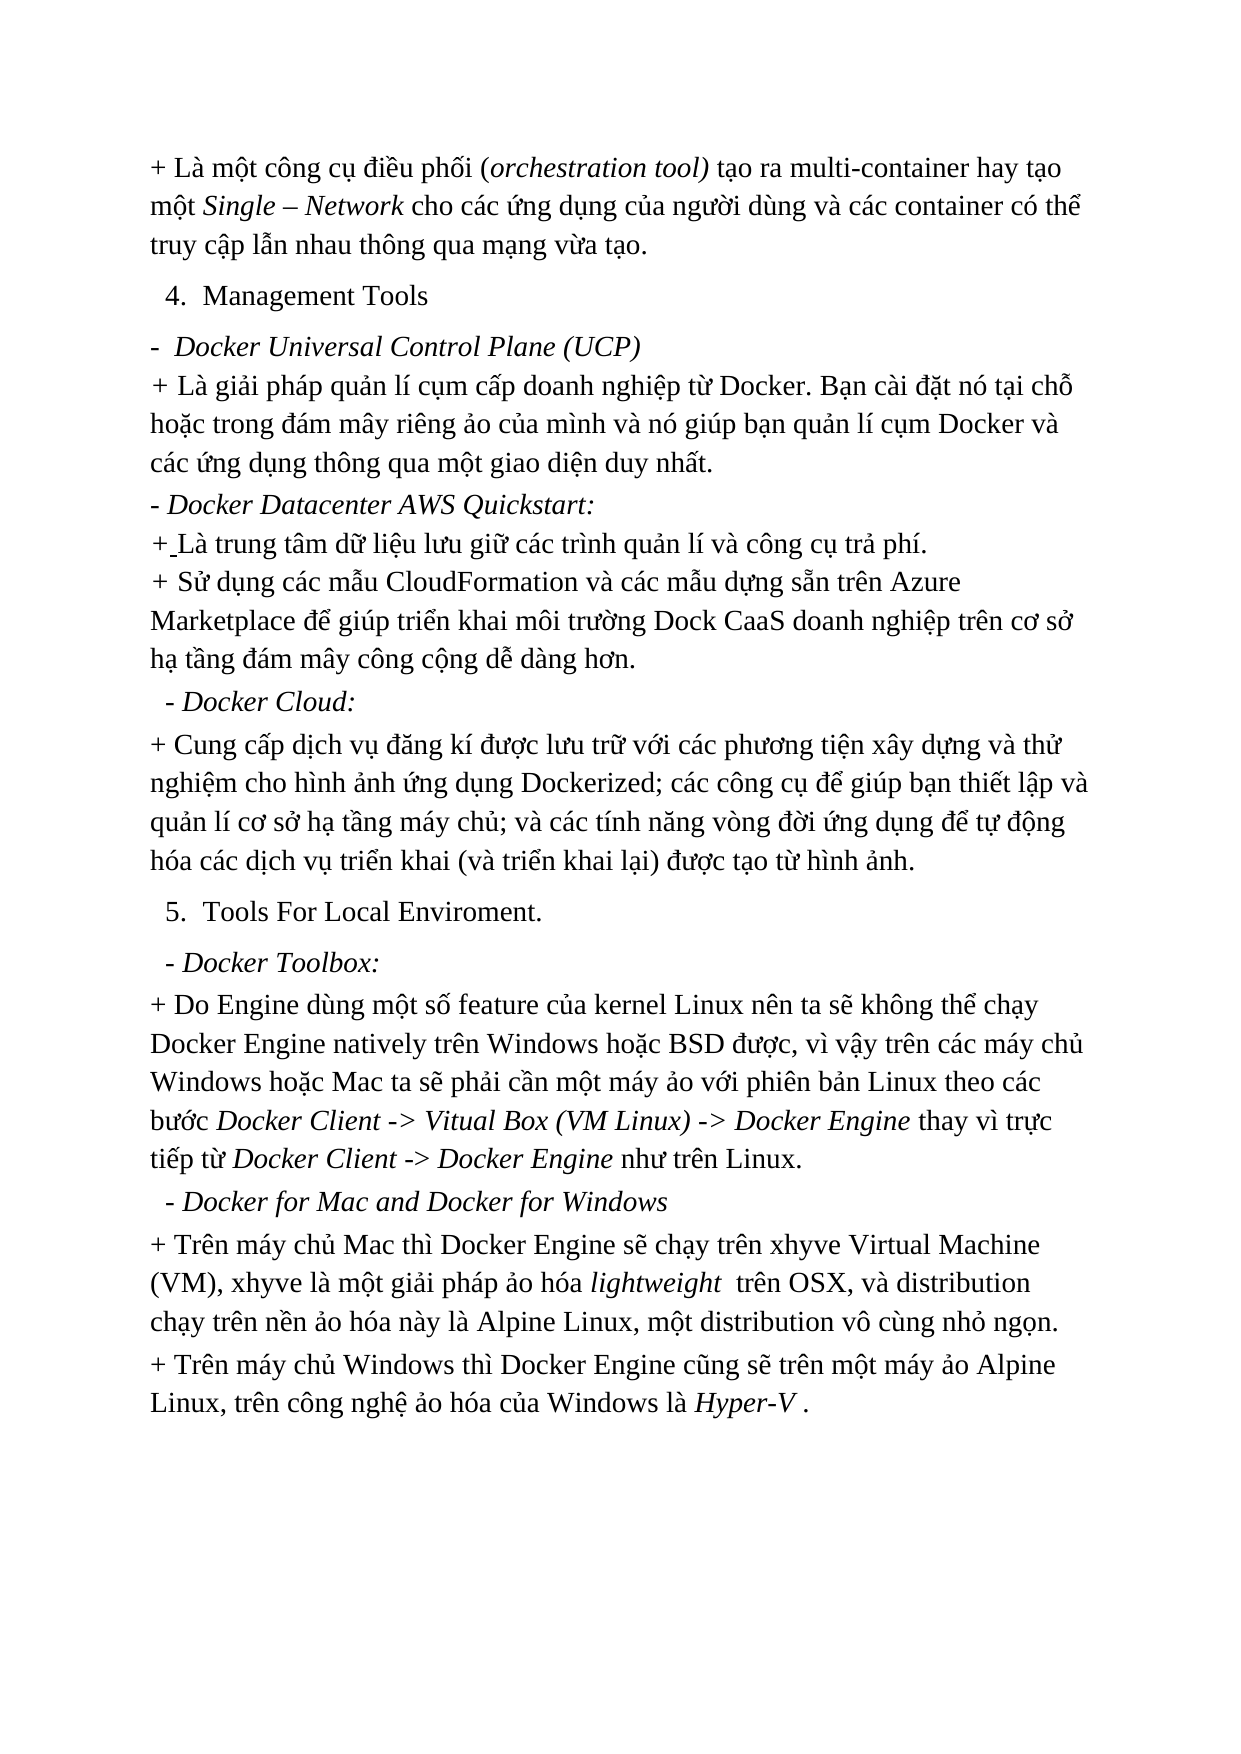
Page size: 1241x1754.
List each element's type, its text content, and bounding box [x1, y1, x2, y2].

text + Là một công cụ điều phối (orchestration tool) tạo ra multi-container hay tạo một Single – Network cho các ứng dụng của người dùng và các container có thể truy cập lẫn nhau thông qua mạng vừa tạo. [150, 150, 1090, 261]
list Management Tools [165, 278, 1090, 312]
text - Docker Toolbox: [165, 945, 1090, 978]
text - Docker for Mac and Docker for Windows [165, 1184, 1090, 1218]
text + Do Engine dùng một số feature của kernel Linux nên ta sẽ không thể chạy Docker Engine natively trên Windows hoặc BSD được, vì vậy trên các máy chủ Windows hoặc Mac ta sẽ phải cần một máy ảo với phiên bản Linux theo các bước Docker Client -> Vitual Box (VM Linux) -> Docker Engine thay vì trực tiếp từ Docker Client -> Docker Engine như trên Linux. [150, 987, 1090, 1175]
text + Cung cấp dịch vụ đăng kí được lưu trữ với các phương tiện xây dựng và thử nghiệm cho hình ảnh ứng dụng Dockerized; các công cụ để giúp bạn thiết lập và quản lí cơ sở hạ tầng máy chủ; và các tính năng vòng đời ứng dụng để tự động hóa các dịch vụ triển khai (và triển khai lại) được tạo từ hình ảnh. [150, 727, 1090, 876]
text - Docker Cloud: [165, 684, 1090, 718]
list Tools For Local Enviroment. [165, 894, 1090, 927]
text + Trên máy chủ Mac thì Docker Engine sẽ chạy trên xhyve Virtual Machine (VM), xhyve là một giải pháp ảo hóa lightweight trên OSX, và distribution chạy trên nền ảo hóa này là Alpine Linux, một distribution vô cùng nhỏ ngọn. [150, 1227, 1090, 1338]
text + Trên máy chủ Windows thì Docker Engine cũng sẽ trên một máy ảo Alpine Linux, trên công nghệ ảo hóa của Windows là Hyper-V . [150, 1347, 1090, 1419]
text - Docker Universal Control Plane (UCP) + Là giải pháp quản lí cụm cấp doanh nghiệp từ Docker. Bạn cài đặt nó tại chỗ hoặc trong đám mây riêng ảo của mình và nó giúp bạn quản lí cụm Docker và các ứng dụng thông qua một giao diện duy nhất. [150, 329, 1090, 478]
text - Docker Datacenter AWS Quickstart: + Là trung tâm dữ liệu lưu giữ các trình quản lí và công cụ trả phí. + Sử dụng các mẫu CloudFormation và các mẫu dựng sẵn trên Azure Marketplace để giúp triển khai môi trường Dock CaaS doanh nghiệp trên cơ sở hạ tầng đám mây công cộng dễ dàng hơn. [150, 487, 1090, 675]
